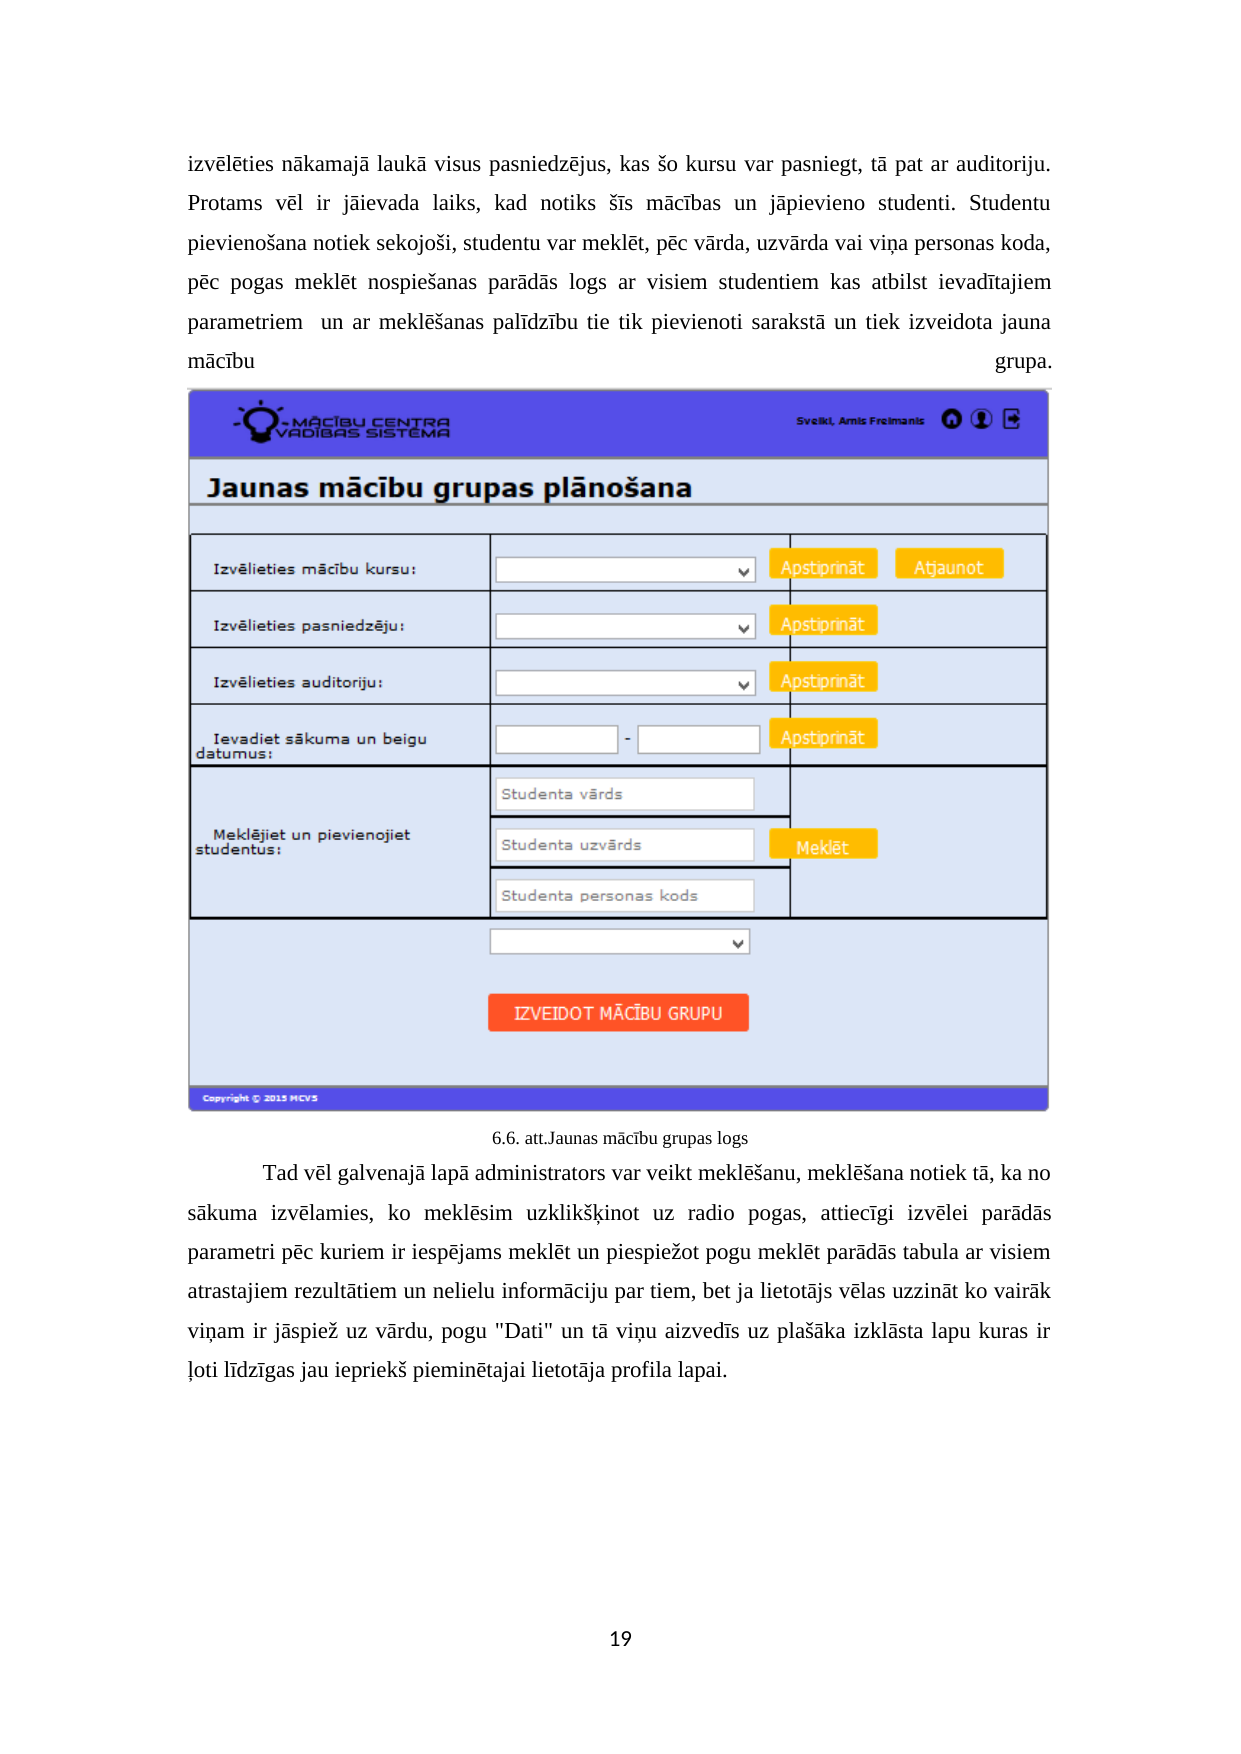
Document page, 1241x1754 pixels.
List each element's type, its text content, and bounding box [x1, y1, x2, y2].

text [187, 150, 1053, 1113]
text Tad vēl galvenajā lapā administrators var veikt meklēšanu, meklēšana notiek tā, ka no sākuma izvēlamies, ko meklēsim uzklikšķinot uz radio pogas, attiecīgi izvēlei parādās parametri pēc kuriem ir iespējams meklēt un piespiežot pogu meklēt parādās tabula ar visiem atrastajiem rezultātiem un nelielu informāciju par tiem, bet ja lietotājs vēlas uzzināt ko vairāk viņam ir jāspiež uz vārdu, pogu "Dati" un tā viņu aizvedīs uz plašāka izklāsta lapu kuras ir ļoti līdzīgas jau iepriekš pieminētajai lietotāja profila lapai. [187, 1159, 1053, 1383]
picture [187, 387, 1052, 1113]
text 6.6. att.Jaunas mācību grupas logs [187, 1127, 1053, 1148]
